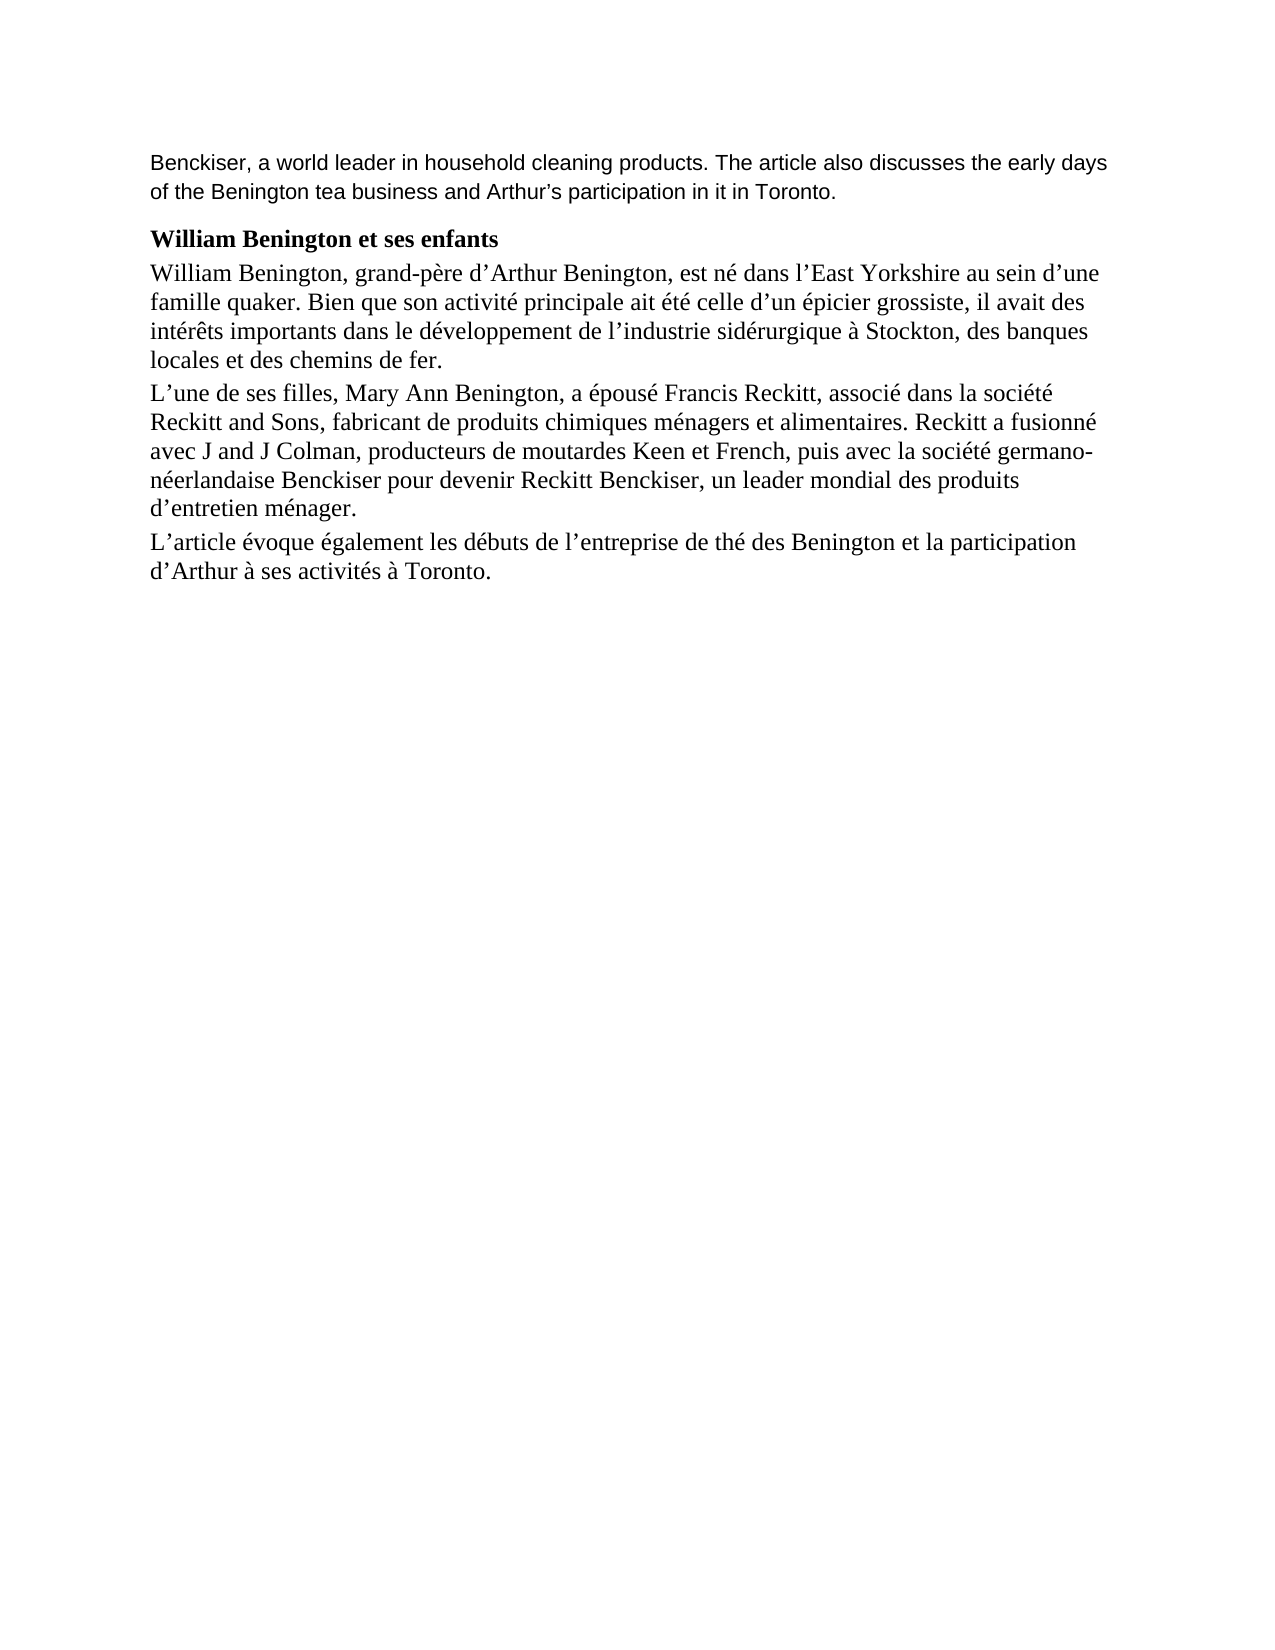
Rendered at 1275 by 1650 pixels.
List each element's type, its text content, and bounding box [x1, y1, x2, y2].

text L’une de ses filles, Mary Ann Benington, a épousé Francis Reckitt, associé dans la société Reckitt and Sons, fabricant de produits chimiques ménagers et alimentaires. Reckitt a fusionné avec J and J Colman, producteurs de moutardes Keen et French, puis avec la société germano-néerlandaise Benckiser pour devenir Reckitt Benckiser, un leader mondial des produits d’entretien ménager. [150, 378, 1125, 522]
text William Benington, grand-père d’Arthur Benington, est né dans l’East Yorkshire au sein d’une famille quaker. Bien que son activité principale ait été celle d’un épicier grossiste, il avait des intérêts importants dans le développement de l’industrie sidérurgique à Stockton, des banques locales et des chemins de fer. [150, 258, 1125, 373]
text L’article évoque également les débuts de l’entreprise de thé des Benington et la participation d’Arthur à ses activités à Toronto. [150, 527, 1125, 585]
text William Benington et ses enfants [150, 224, 1125, 253]
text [150, 150, 1125, 204]
